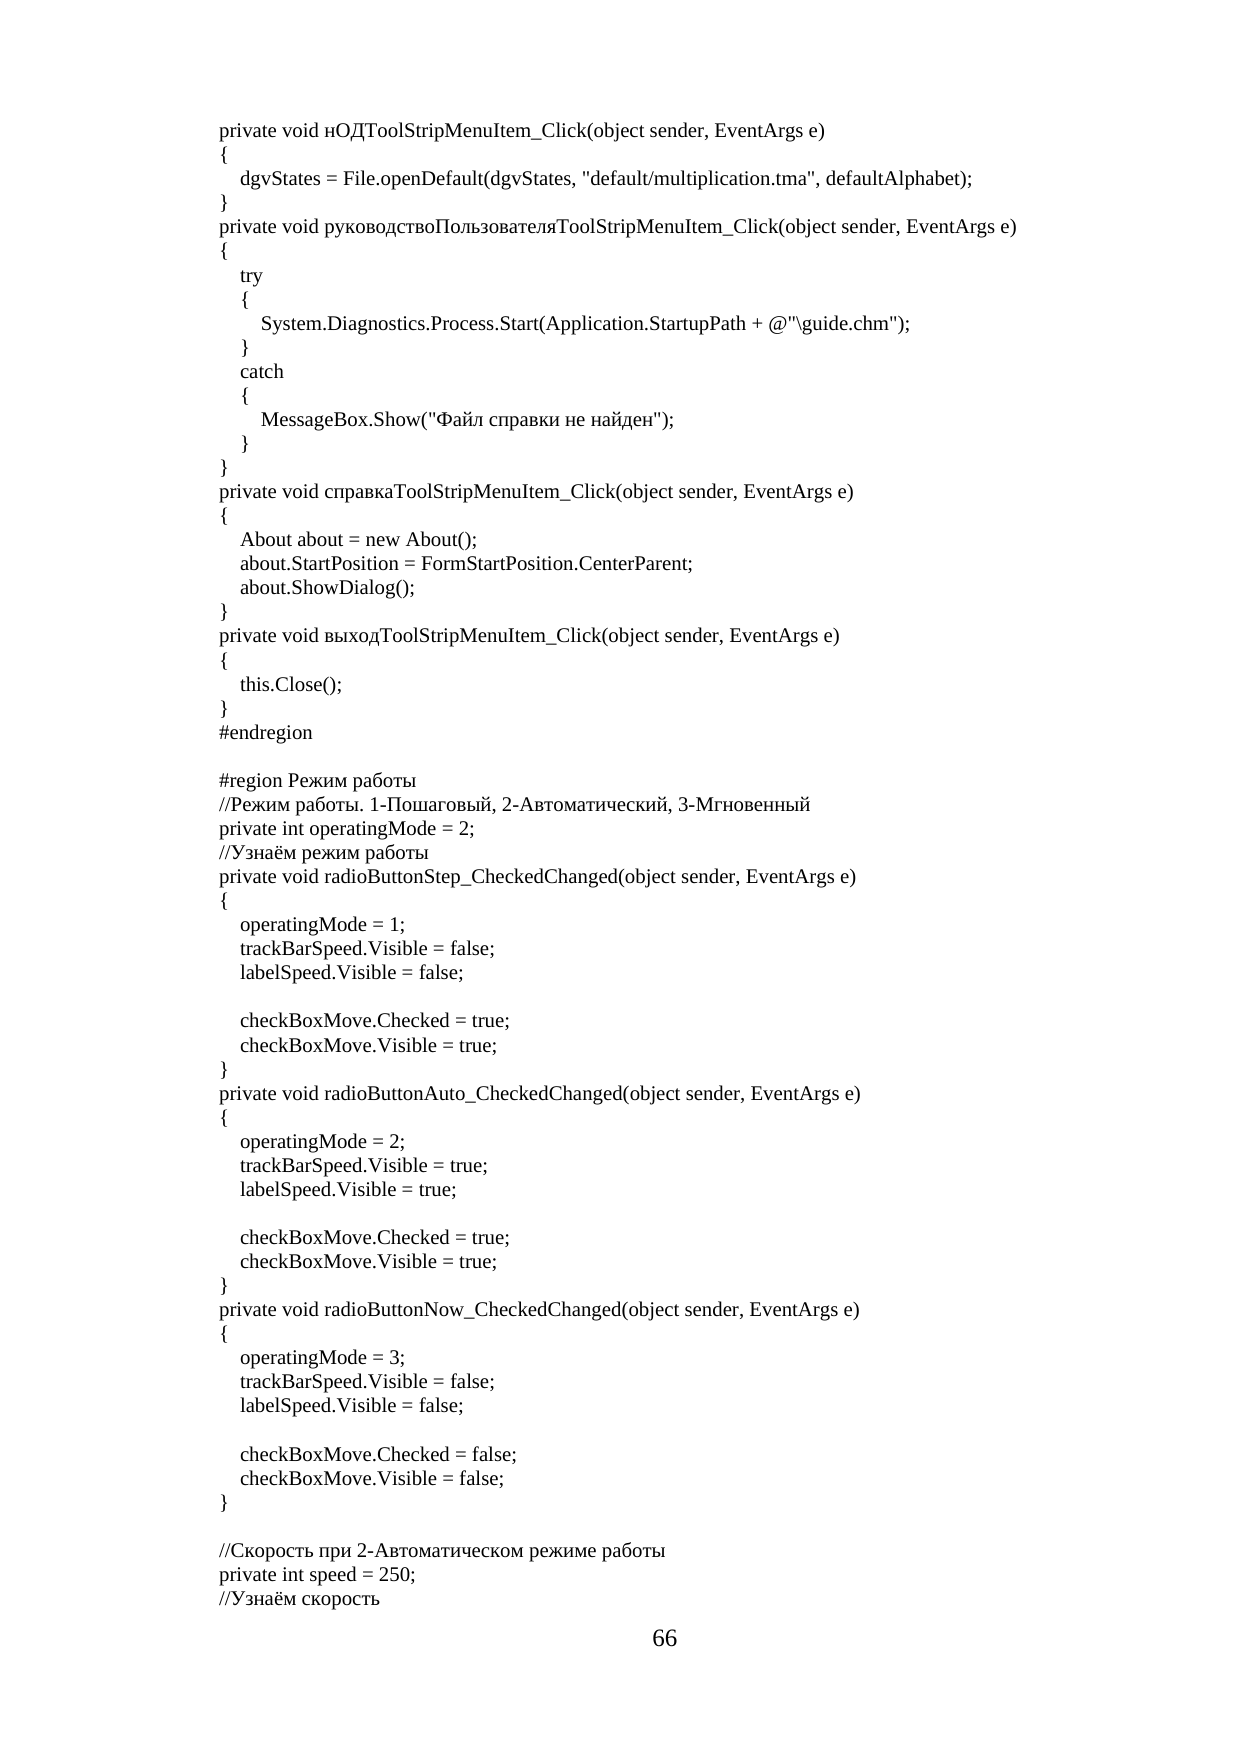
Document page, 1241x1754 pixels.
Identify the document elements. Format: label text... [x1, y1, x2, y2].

text About about = new About(); [177, 527, 1152, 551]
text labelSpeed.Visible = false; [177, 1393, 1152, 1417]
text } [177, 335, 1152, 359]
text labelSpeed.Visible = true; [177, 1177, 1152, 1201]
text private void нОДToolStripMenuItem_Click(object sender, EventArgs e) [177, 118, 1152, 142]
text } [177, 696, 1152, 720]
text checkBoxMove.Checked = true; [177, 1225, 1152, 1249]
text { [177, 888, 1152, 912]
text private void выходToolStripMenuItem_Click(object sender, EventArgs e) [177, 623, 1152, 647]
text private void руководствоПользователяToolStripMenuItem_Click(object sender, EventArgs e) [177, 214, 1152, 238]
text trackBarSpeed.Visible = true; [177, 1153, 1152, 1177]
text { [177, 383, 1152, 407]
text checkBoxMove.Visible = true; [177, 1032, 1152, 1057]
text this.Close(); [177, 672, 1152, 696]
text private int speed = 250; [177, 1562, 1152, 1586]
text System.Diagnostics.Process.Start(Application.StartupPath + @"\guide.chm"); [177, 311, 1152, 335]
text } [177, 1273, 1152, 1297]
text about.ShowDialog(); [177, 575, 1152, 599]
text private int operatingMode = 2; [177, 816, 1152, 840]
text //Режим работы. 1-Пошаговый, 2-Автоматический, 3-Мгновенный [177, 792, 1152, 816]
text } [177, 599, 1152, 623]
text } [177, 190, 1152, 214]
text //Узнаём режим работы [177, 840, 1152, 864]
text checkBoxMove.Visible = false; [177, 1466, 1152, 1490]
text private void radioButtonNow_CheckedChanged(object sender, EventArgs e) [177, 1297, 1152, 1321]
text operatingMode = 2; [177, 1129, 1152, 1153]
text dgvStates = File.openDefault(dgvStates, "default/multiplication.tma", defaultAlphabet); [177, 166, 1152, 190]
text { [177, 287, 1152, 311]
text operatingMode = 1; [177, 912, 1152, 936]
text trackBarSpeed.Visible = false; [177, 936, 1152, 960]
text { [177, 503, 1152, 527]
text { [177, 1105, 1152, 1129]
text private void radioButtonStep_CheckedChanged(object sender, EventArgs e) [177, 864, 1152, 888]
text { [177, 647, 1152, 672]
text trackBarSpeed.Visible = false; [177, 1369, 1152, 1393]
text { [177, 1321, 1152, 1345]
text checkBoxMove.Visible = true; [177, 1249, 1152, 1273]
text } [177, 431, 1152, 455]
text checkBoxMove.Checked = false; [177, 1442, 1152, 1466]
text #endregion [177, 720, 1152, 744]
text { [177, 238, 1152, 262]
text MessageBox.Show("Файл справки не найден"); [177, 407, 1152, 431]
text private void radioButtonAuto_CheckedChanged(object sender, EventArgs e) [177, 1081, 1152, 1105]
text checkBoxMove.Checked = true; [177, 1008, 1152, 1032]
text } [177, 455, 1152, 479]
text #region Режим работы [177, 768, 1152, 792]
text labelSpeed.Visible = false; [177, 960, 1152, 984]
text //Скорость при 2-Автоматическом режиме работы [177, 1538, 1152, 1562]
text try [177, 262, 1152, 287]
text //Узнаём скорость [177, 1586, 1152, 1610]
text catch [177, 359, 1152, 383]
text } [177, 1490, 1152, 1514]
text } [177, 1057, 1152, 1081]
text operatingMode = 3; [177, 1345, 1152, 1369]
text { [177, 142, 1152, 166]
text private void справкаToolStripMenuItem_Click(object sender, EventArgs e) [177, 479, 1152, 503]
text about.StartPosition = FormStartPosition.CenterParent; [177, 551, 1152, 575]
